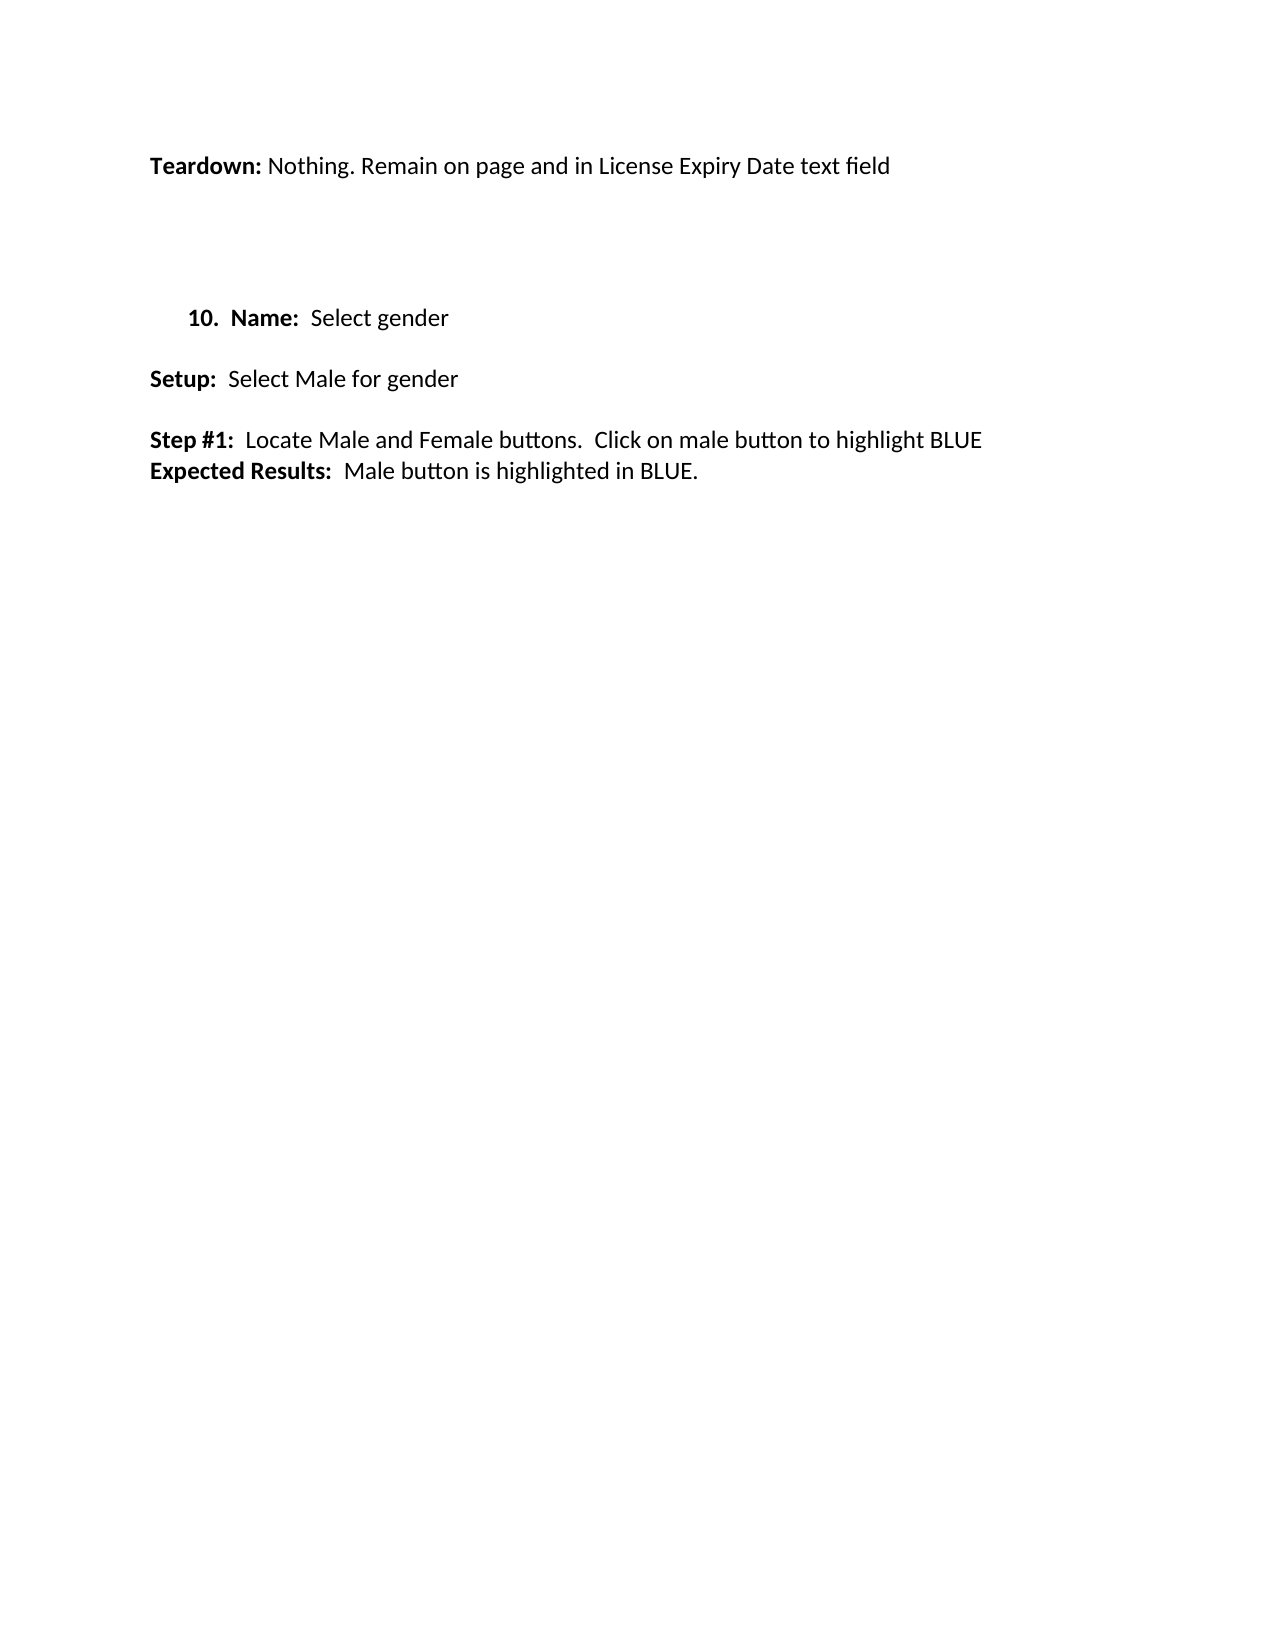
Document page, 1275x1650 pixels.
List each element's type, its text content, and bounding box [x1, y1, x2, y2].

list Name: Select gender [187, 303, 1125, 333]
text Expected Results: Male button is highlighted in BLUE. [150, 455, 1125, 486]
text Teardown: Nothing. Remain on page and in License Expiry Date text field [150, 150, 1125, 181]
text Step #1: Locate Male and Female buttons. Click on male button to highlight BLUE [150, 425, 1125, 455]
text Setup: Select Male for gender [150, 364, 1125, 394]
